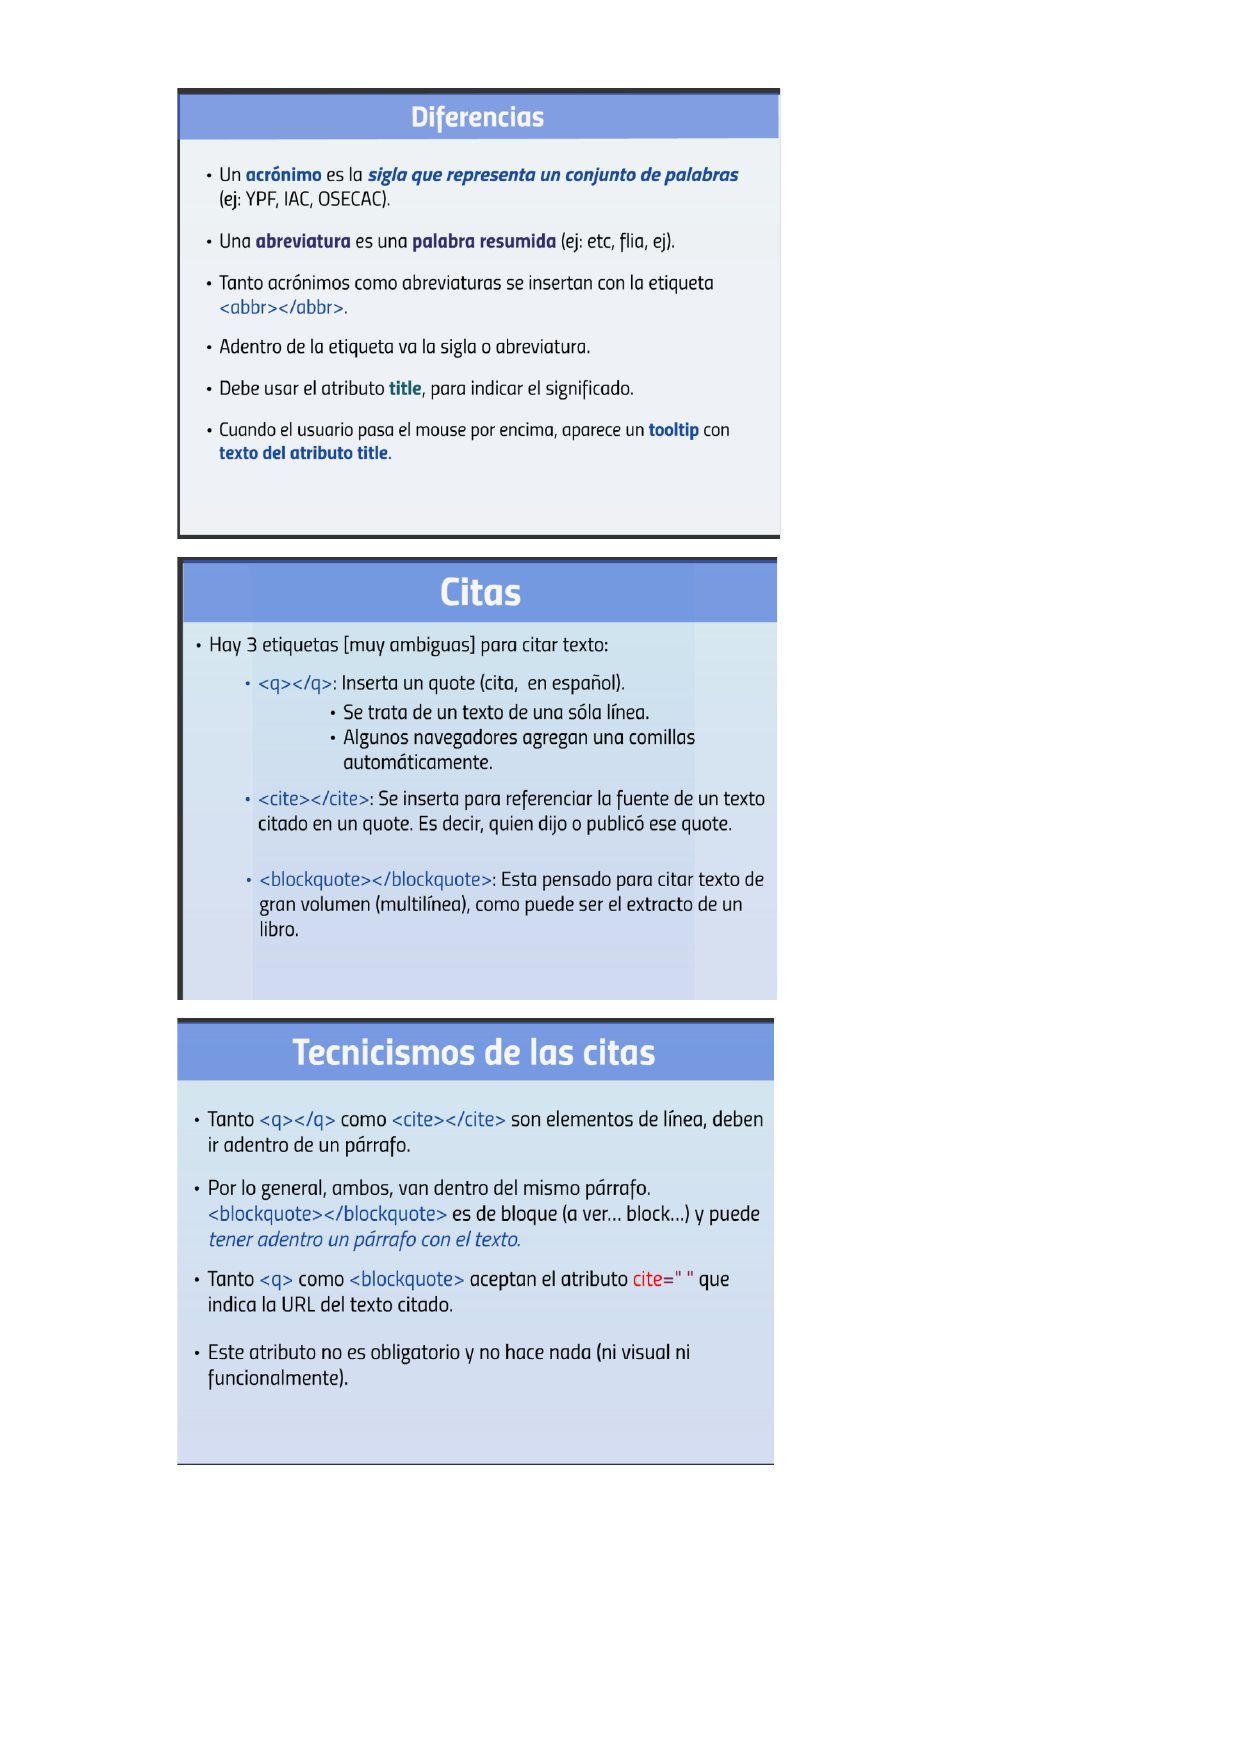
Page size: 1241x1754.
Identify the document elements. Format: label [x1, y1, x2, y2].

picture [177, 1018, 774, 1465]
picture [177, 557, 778, 1000]
picture [177, 88, 781, 539]
